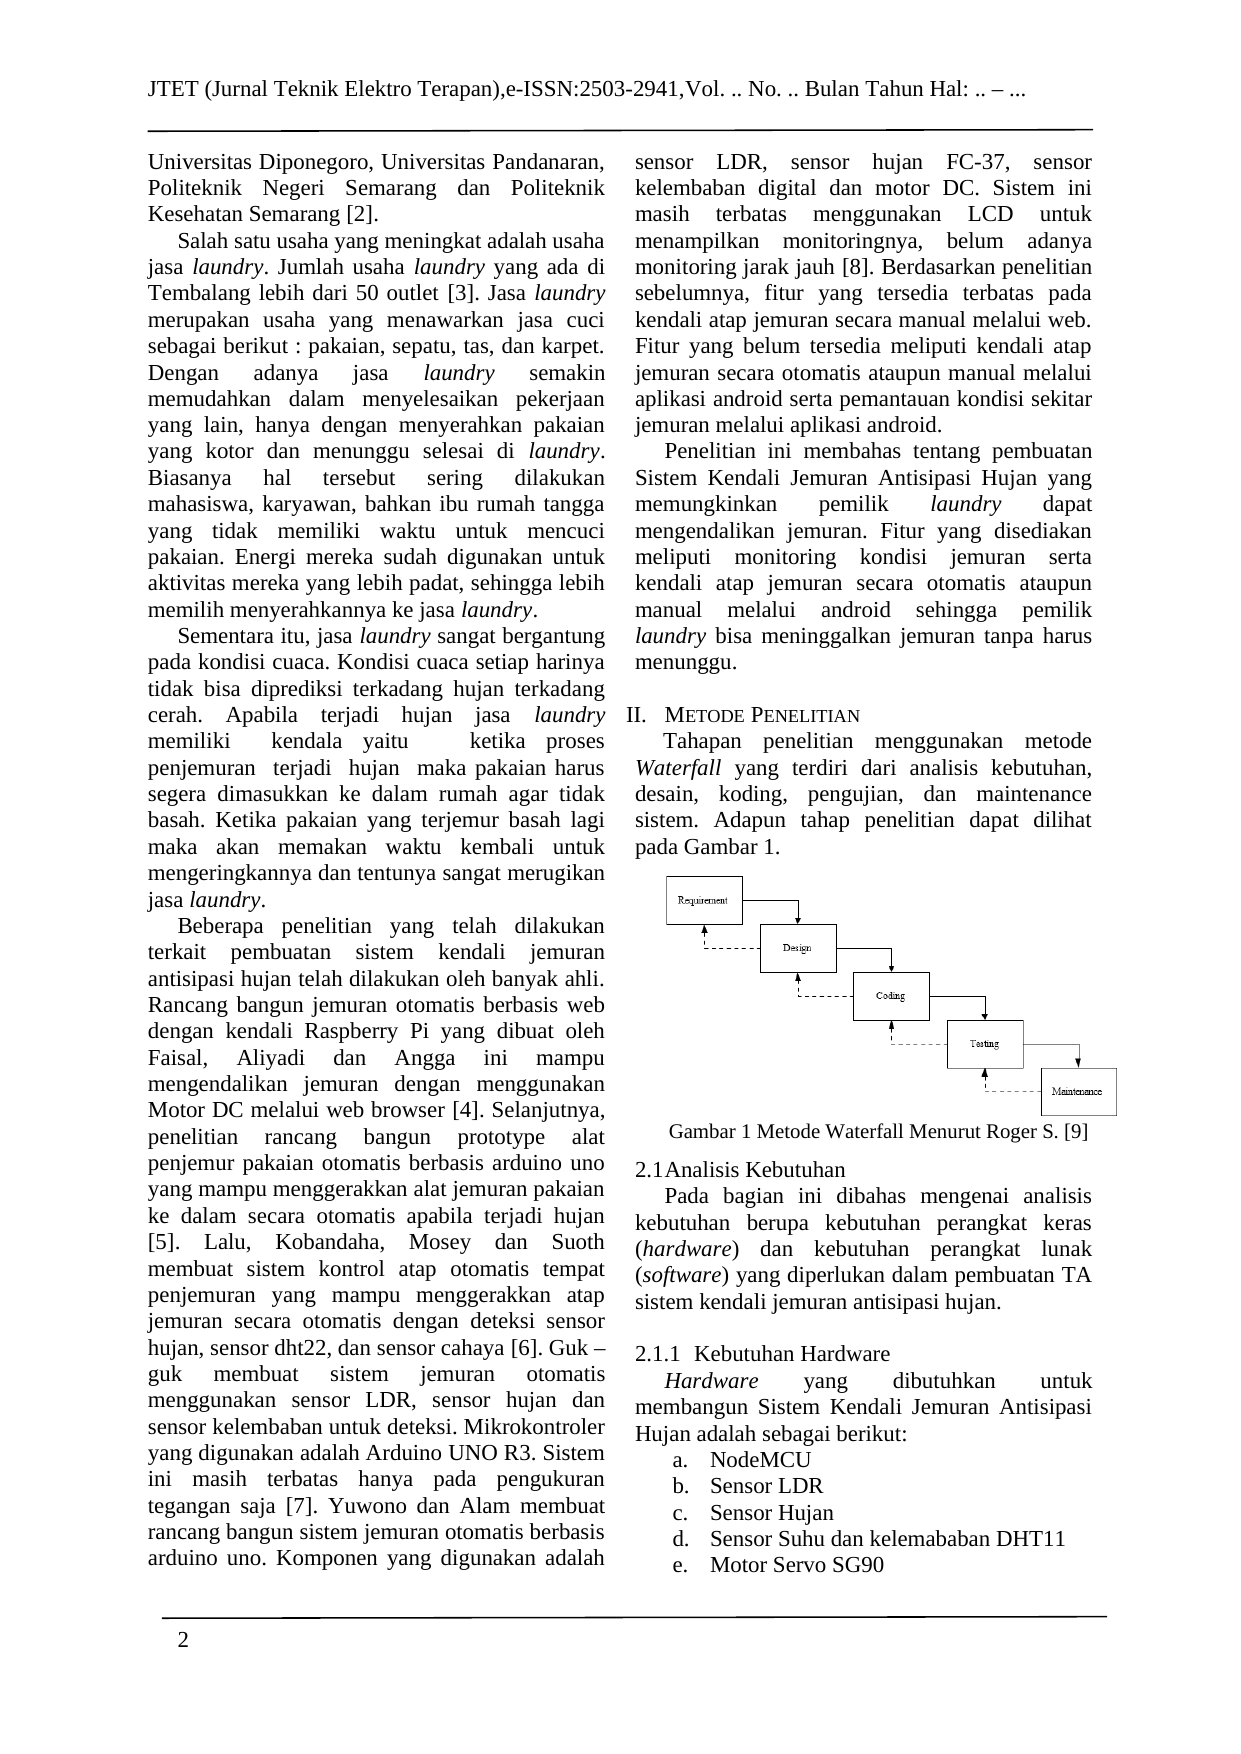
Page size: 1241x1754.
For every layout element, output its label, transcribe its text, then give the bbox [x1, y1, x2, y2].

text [148, 148, 605, 227]
text Beberapa penelitian yang telah dilakukan terkait pembuatan sistem kendali jemuran antisipasi hujan telah dilakukan oleh banyak ahli. Rancang bangun jemuran otomatis berbasis web dengan kendali Raspberry Pi yang dibuat oleh Faisal, Aliyadi dan Angga ini mampu mengendalikan jemuran dengan menggunakan Motor DC melalui web browser [4]. Selanjutnya, penelitian rancang bangun prototype alat penjemur pakaian otomatis berbasis arduino uno yang mampu menggerakkan alat jemuran pakaian ke dalam secara otomatis apabila terjadi hujan [5]. Lalu, Kobandaha, Mosey dan Suoth membuat sistem kontrol atap otomatis tempat penjemuran yang mampu menggerakkan atap jemuran secara otomatis dengan deteksi sensor hujan, sensor dht22, dan sensor cahaya [6]. Guk – guk membuat sistem jemuran otomatis menggunakan sensor LDR, sensor hujan dan sensor kelembaban untuk deteksi. Mikrokontroler yang digunakan adalah Arduino UNO R3. Sistem ini masih terbatas hanya pada pengukuran tegangan saja [7]. Yuwono dan Alam membuat rancang bangun sistem jemuran otomatis berbasis arduino uno. Komponen yang digunakan adalah sensor LDR, sensor hujan FC-37, sensor kelembaban digital dan motor DC. Sistem ini masih terbatas menggunakan LCD untuk menampilkan monitoringnya, belum adanya monitoring jarak jauh [8]. Berdasarkan penelitian sebelumnya, fitur yang tersedia terbatas pada kendali atap jemuran secara manual melalui web. Fitur yang belum tersedia meliputi kendali atap jemuran secara otomatis ataupun manual melalui aplikasi android serta pemantauan kondisi sekitar jemuran melalui aplikasi android. [635, 148, 1092, 438]
list Kebutuhan Hardware [635, 1341, 1092, 1367]
list Motor Servo SG90 [672, 1551, 1092, 1578]
text Salah satu usaha yang meningkat adalah usaha jasa laundry. Jumlah usaha laundry yang ada di Tembalang lebih dari 50 outlet [3]. Jasa laundry merupakan usaha yang menawarkan jasa cuci sebagai berikut : pakaian, sepatu, tas, dan karpet. Dengan adanya jasa laundry semakin memudahkan dalam menyelesaikan pekerjaan yang lain, hanya dengan menyerahkan pakaian yang kotor dan menunggu selesai di laundry. Biasanya hal tersebut sering dilakukan mahasiswa, karyawan, bahkan ibu rumah tangga yang tidak memiliki waktu untuk mencuci pakaian. Energi mereka sudah digunakan untuk aktivitas mereka yang lebih padat, sehingga lebih memilih menyerahkannya ke jasa laundry. [148, 227, 605, 622]
text Penelitian ini membahas tentang pembuatan Sistem Kendali Jemuran Antisipasi Hujan yang memungkinkan pemilik laundry dapat mengendalikan jemuran. Fitur yang disediakan meliputi monitoring kondisi jemuran serta kendali atap jemuran secara otomatis ataupun manual melalui android sehingga pemilik laundry bisa meninggalkan jemuran tanpa harus menunggu. [635, 438, 1092, 675]
list Sensor Suhu dan kelemababan DHT11 [672, 1525, 1092, 1551]
text Metode Penelitian [626, 701, 1092, 727]
text Gambar 1 Metode Waterfall Menurut Roger S. [9] [635, 1119, 1092, 1143]
list Sensor LDR [672, 1472, 1092, 1499]
list Pada bagian ini dibahas mengenai analisis kebutuhan berupa kebutuhan perangkat keras (hardware) dan kebutuhan perangkat lunak (software) yang diperlukan dalam pembuatan TA sistem kendali jemuran antisipasi hujan. [635, 1182, 1092, 1314]
picture [662, 871, 1121, 1120]
text Beberapa penelitian yang telah dilakukan terkait pembuatan sistem kendali jemuran antisipasi hujan telah dilakukan oleh banyak ahli. Rancang bangun jemuran otomatis berbasis web dengan kendali Raspberry Pi yang dibuat oleh Faisal, Aliyadi dan Angga ini mampu mengendalikan jemuran dengan menggunakan Motor DC melalui web browser [4]. Selanjutnya, penelitian rancang bangun prototype alat penjemur pakaian otomatis berbasis arduino uno yang mampu menggerakkan alat jemuran pakaian ke dalam secara otomatis apabila terjadi hujan [5]. Lalu, Kobandaha, Mosey dan Suoth membuat sistem kontrol atap otomatis tempat penjemuran yang mampu menggerakkan atap jemuran secara otomatis dengan deteksi sensor hujan, sensor dht22, dan sensor cahaya [6]. Guk – guk membuat sistem jemuran otomatis menggunakan sensor LDR, sensor hujan dan sensor kelembaban untuk deteksi. Mikrokontroler yang digunakan adalah Arduino UNO R3. Sistem ini masih terbatas hanya pada pengukuran tegangan saja [7]. Yuwono dan Alam membuat rancang bangun sistem jemuran otomatis berbasis arduino uno. Komponen yang digunakan adalah sensor LDR, sensor hujan FC-37, sensor kelembaban digital dan motor DC. Sistem ini masih terbatas menggunakan LCD untuk menampilkan monitoringnya, belum adanya monitoring jarak jauh [8]. Berdasarkan penelitian sebelumnya, fitur yang tersedia terbatas pada kendali atap jemuran secara manual melalui web. Fitur yang belum tersedia meliputi kendali atap jemuran secara otomatis ataupun manual melalui aplikasi android serta pemantauan kondisi sekitar jemuran melalui aplikasi android. [148, 912, 605, 1571]
text Hardware yang dibutuhkan untuk membangun Sistem Kendali Jemuran Antisipasi Hujan adalah sebagai berikut: [635, 1367, 1092, 1446]
list Sensor Hujan [672, 1499, 1092, 1525]
text Sementara itu, jasa laundry sangat bergantung pada kondisi cuaca. Kondisi cuaca setiap harinya tidak bisa diprediksi terkadang hujan terkadang cerah. Apabila terjadi hujan jasa laundry memiliki kendala yaitu ketika proses penjemuran terjadi hujan maka pakaian harus segera dimasukkan ke dalam rumah agar tidak basah. Ketika pakaian yang terjemur basah lagi maka akan memakan waktu kembali untuk mengeringkannya dan tentunya sangat merugikan jasa laundry. [148, 622, 605, 912]
list Analisis Kebutuhan [635, 1156, 1092, 1182]
list NodeMCU [672, 1446, 1092, 1472]
text Tahapan penelitian menggunakan metode Waterfall yang terdiri dari analisis kebutuhan, desain, koding, pengujian, dan maintenance sistem. Adapun tahap penelitian dapat dilihat pada Gambar 1. [635, 727, 1092, 859]
